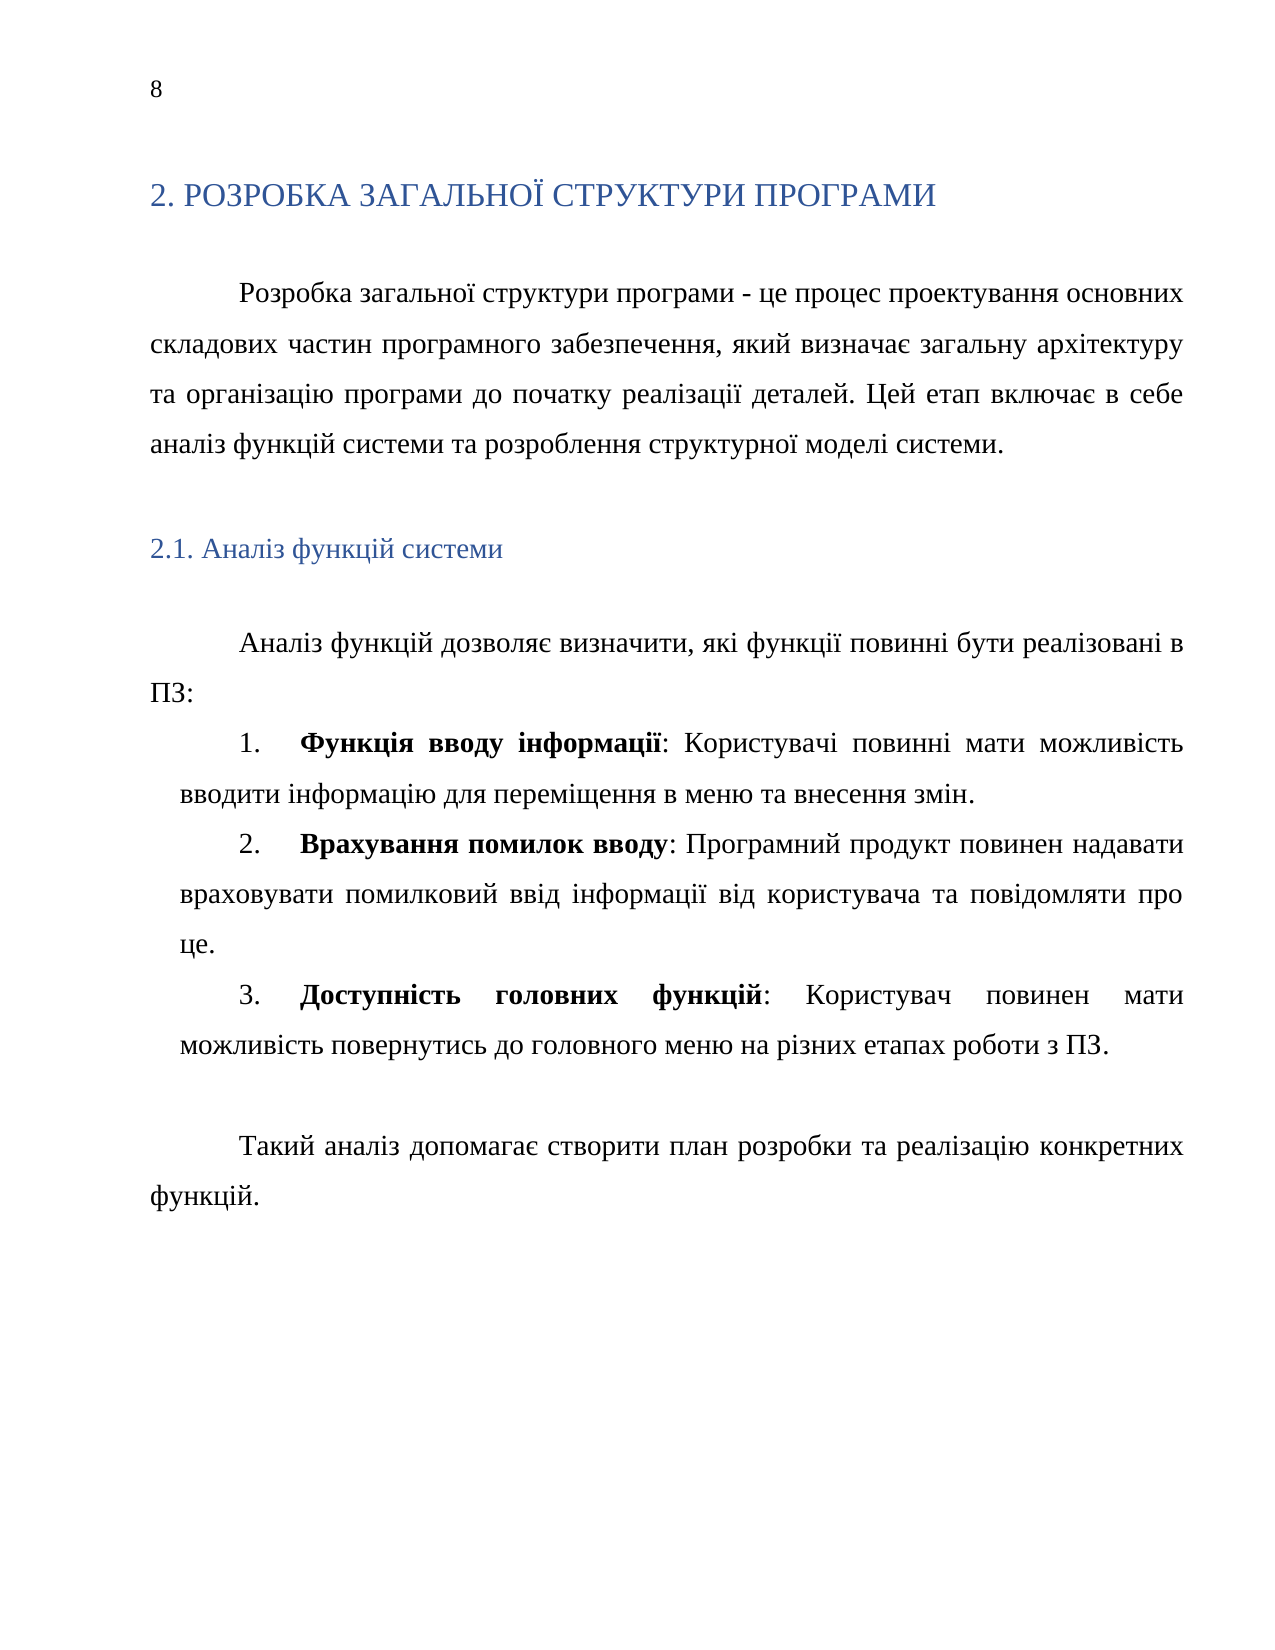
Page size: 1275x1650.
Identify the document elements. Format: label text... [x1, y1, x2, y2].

subtitle 2.1. Аналіз функцій системи [150, 531, 1184, 565]
list Функція вводу інформації: Користувачі повинні мати можливість вводити інформацію для переміщення в меню та внесення змін. [179, 725, 1184, 809]
text Такий аналіз допомагає створити план розробки та реалізацію конкретних функцій. [150, 1128, 1184, 1212]
subtitle 2. РОЗРОБКА ЗАГАЛЬНОЇ СТРУКТУРИ ПРОГРАМИ [150, 175, 1184, 213]
text Аналіз функцій дозволяє визначити, які функції повинні бути реалізовані в ПЗ: [150, 625, 1184, 709]
list Врахування помилок вводу: Програмний продукт повинен надавати враховувати помилковий ввід інформації від користувача та повідомляти про це. [179, 826, 1184, 960]
text Розробка загальної структури програми - це процес проектування основних складових частин програмного забезпечення, який визначає загальну архітектуру та організацію програми до початку реалізації деталей. Цей етап включає в себе аналіз функцій системи та розроблення структурної моделі системи. [150, 276, 1184, 460]
list Доступність головних функцій: Користувач повинен мати можливість повернутись до головного меню на різних етапах роботи з ПЗ. [179, 977, 1184, 1061]
